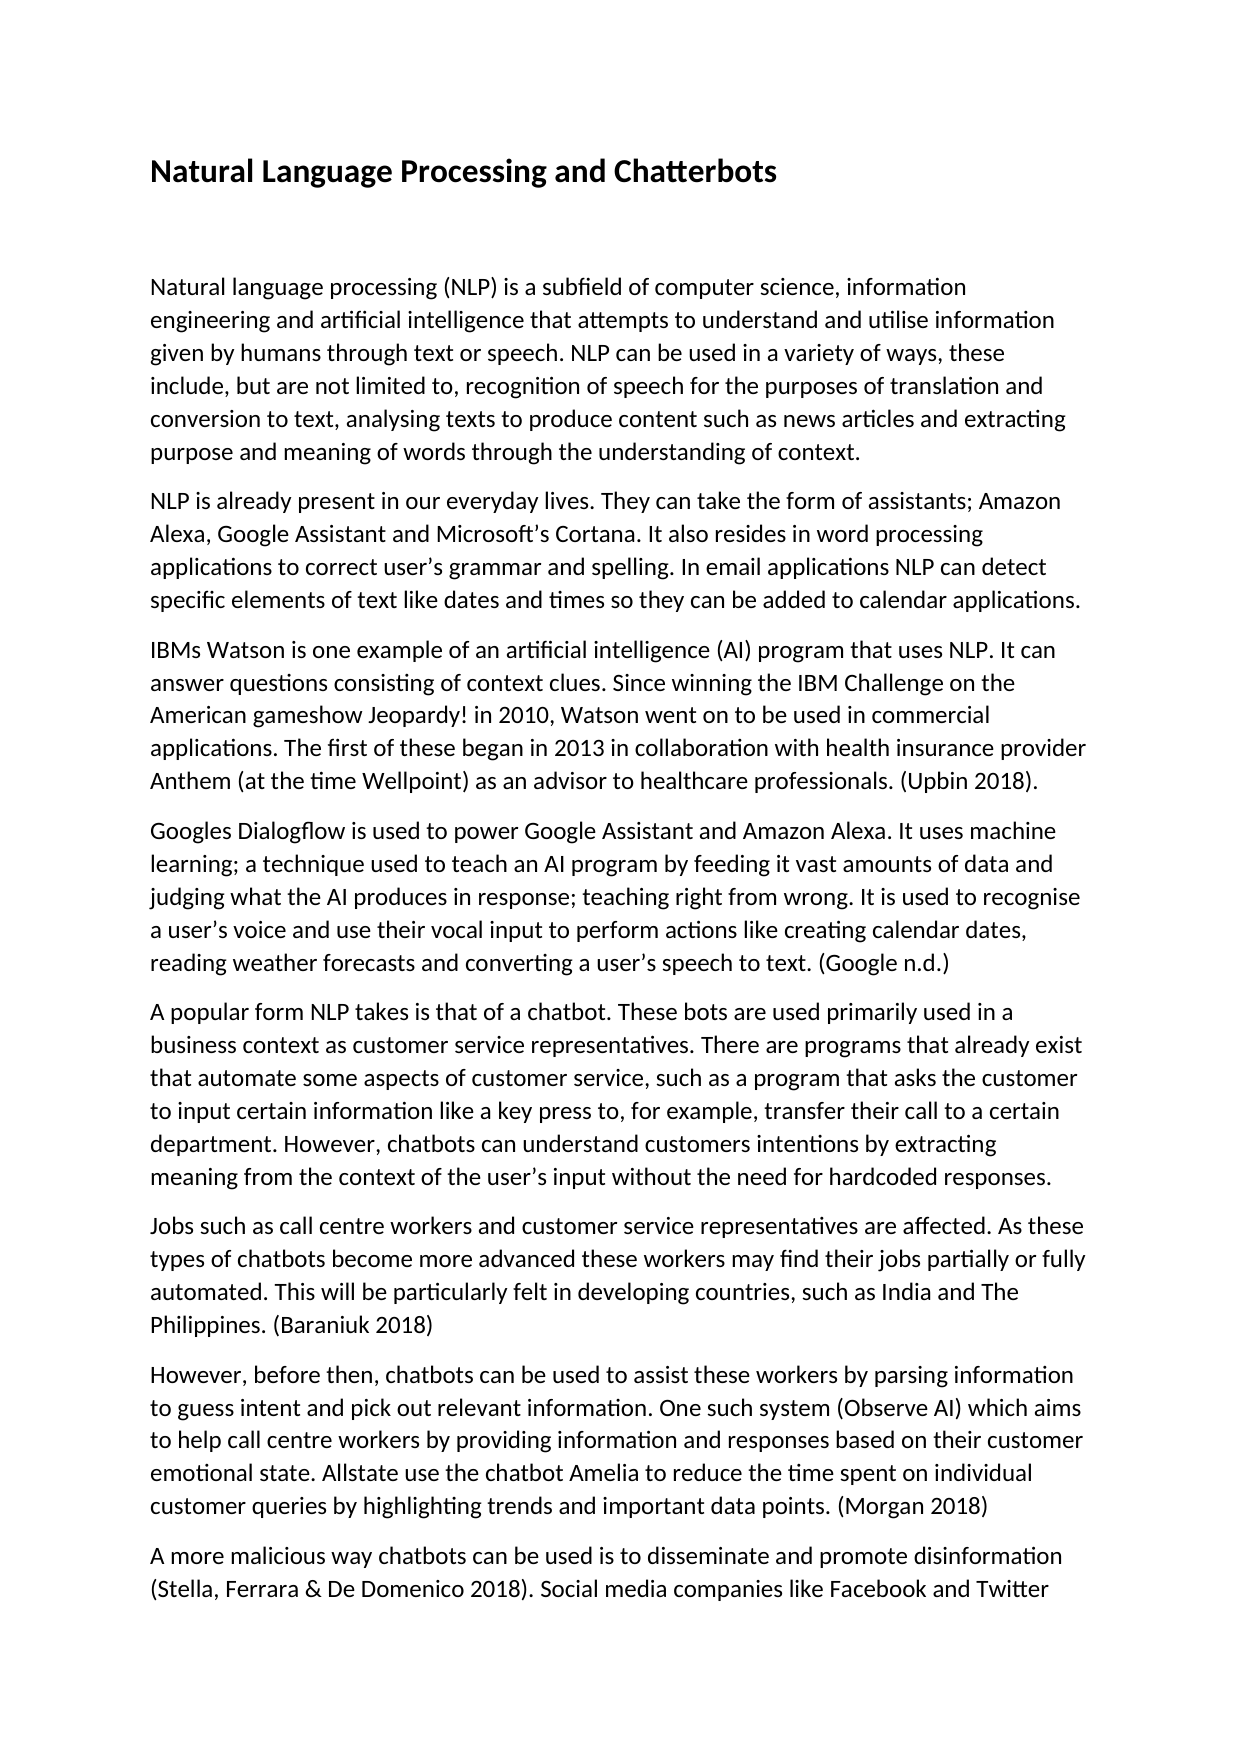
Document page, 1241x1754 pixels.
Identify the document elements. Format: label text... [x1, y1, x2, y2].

text IBMs Watson is one example of an artificial intelligence (AI) program that uses NLP. It can answer questions consisting of context clues. Since winning the IBM Challenge on the American gameshow Jeopardy! in 2010, Watson went on to be used in commercial applications. The first of these began in 2013 in collaboration with health insurance provider Anthem (at the time Wellpoint) as an advisor to healthcare professionals. (Upbin 2018). [150, 634, 1090, 796]
text Natural Language Processing and Chatterbots [150, 150, 1090, 191]
text However, before then, chatbots can be used to assist these workers by parsing information to guess intent and pick out relevant information. One such system (Observe AI) which aims to help call centre workers by providing information and responses based on their customer emotional state. Allstate use the chatbot Amelia to reduce the time spent on individual customer queries by highlighting trends and important data points. (Morgan 2018) [150, 1359, 1090, 1521]
text NLP is already present in our everyday lives. They can take the form of assistants; Amazon Alexa, Google Assistant and Microsoft’s Cortana. It also resides in word processing applications to correct user’s grammar and spelling. In email applications NLP can detect specific elements of text like dates and times so they can be added to calendar applications. [150, 485, 1090, 615]
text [150, 1540, 1090, 1603]
text Jobs such as call centre workers and customer service representatives are affected. As these types of chatbots become more advanced these workers may find their jobs partially or fully automated. This will be particularly felt in developing countries, such as India and The Philippines. (Baraniuk 2018) [150, 1210, 1090, 1340]
text Natural language processing (NLP) is a subfield of computer science, information engineering and artificial intelligence that attempts to understand and utilise information given by humans through text or speech. NLP can be used in a variety of ways, these include, but are not limited to, recognition of speech for the purposes of translation and conversion to text, analysing texts to produce content such as news articles and extracting purpose and meaning of words through the understanding of context. [150, 271, 1090, 466]
text Googles Dialogflow is used to power Google Assistant and Amazon Alexa. It uses machine learning; a technique used to teach an AI program by feeding it vast amounts of data and judging what the AI produces in response; teaching right from wrong. It is used to recognise a user’s voice and use their vocal input to perform actions like creating calendar dates, reading weather forecasts and converting a user’s speech to text. (Google n.d.) [150, 815, 1090, 977]
text A popular form NLP takes is that of a chatbot. These bots are used primarily used in a business context as customer service representatives. There are programs that already exist that automate some aspects of customer service, such as a program that asks the customer to input certain information like a key press to, for example, transfer their call to a certain department. However, chatbots can understand customers intentions by extracting meaning from the context of the user’s input without the need for hardcoded responses. [150, 996, 1090, 1191]
